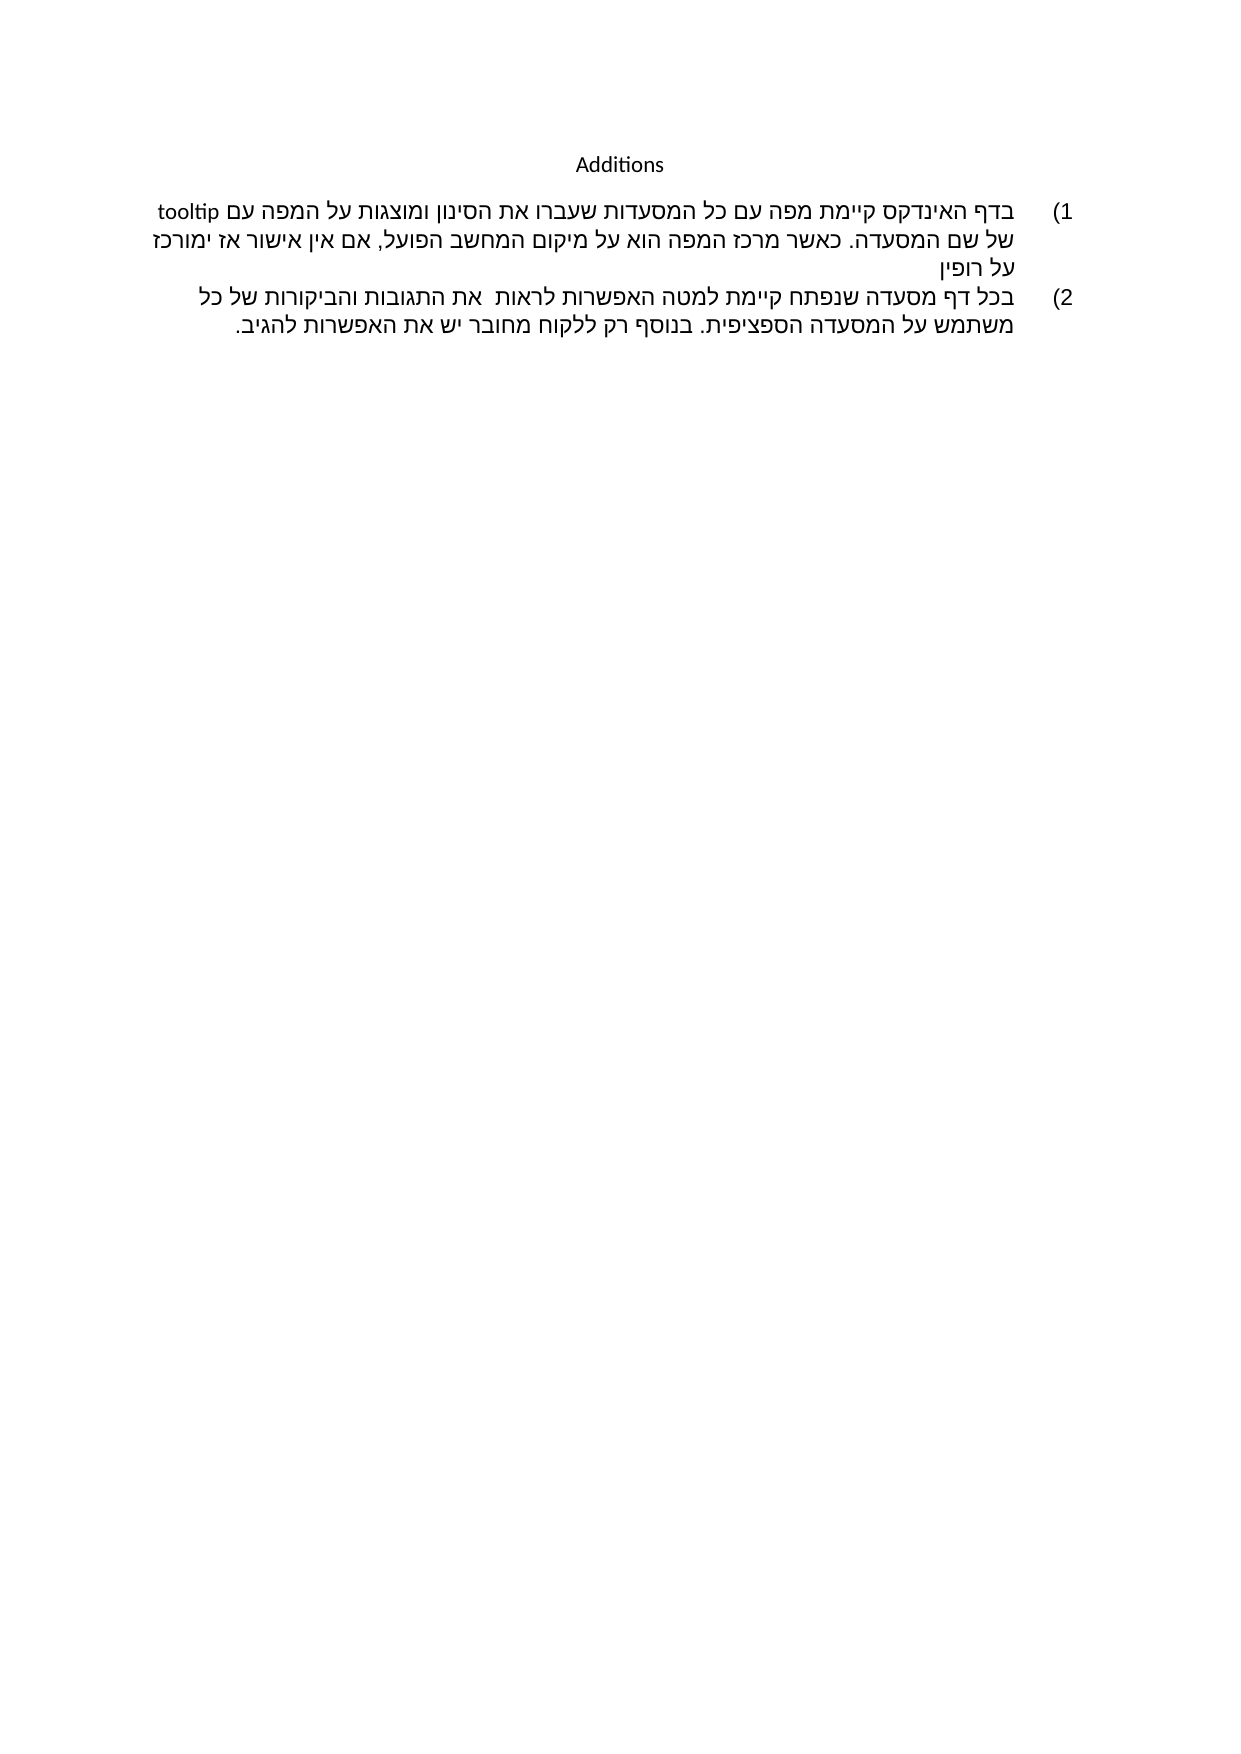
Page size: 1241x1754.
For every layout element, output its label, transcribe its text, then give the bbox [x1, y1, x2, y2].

text Additions [150, 150, 1090, 178]
list בדף האינדקס קיימת מפה עם כל המסעדות שעברו את הסינון ומוצגות על המפה עם tooltip של שם המסעדה. כאשר מרכז המפה הוא על מיקום המחשב הפועל, אם אין אישור אז ימורכז על רופין [150, 197, 1053, 282]
list בכל דף מסעדה שנפתח קיימת למטה האפשרות לראות את התגובות והביקורות של כל משתמש על המסעדה הספציפית. בנוסף רק ללקוח מחובר יש את האפשרות להגיב. [150, 284, 1053, 339]
